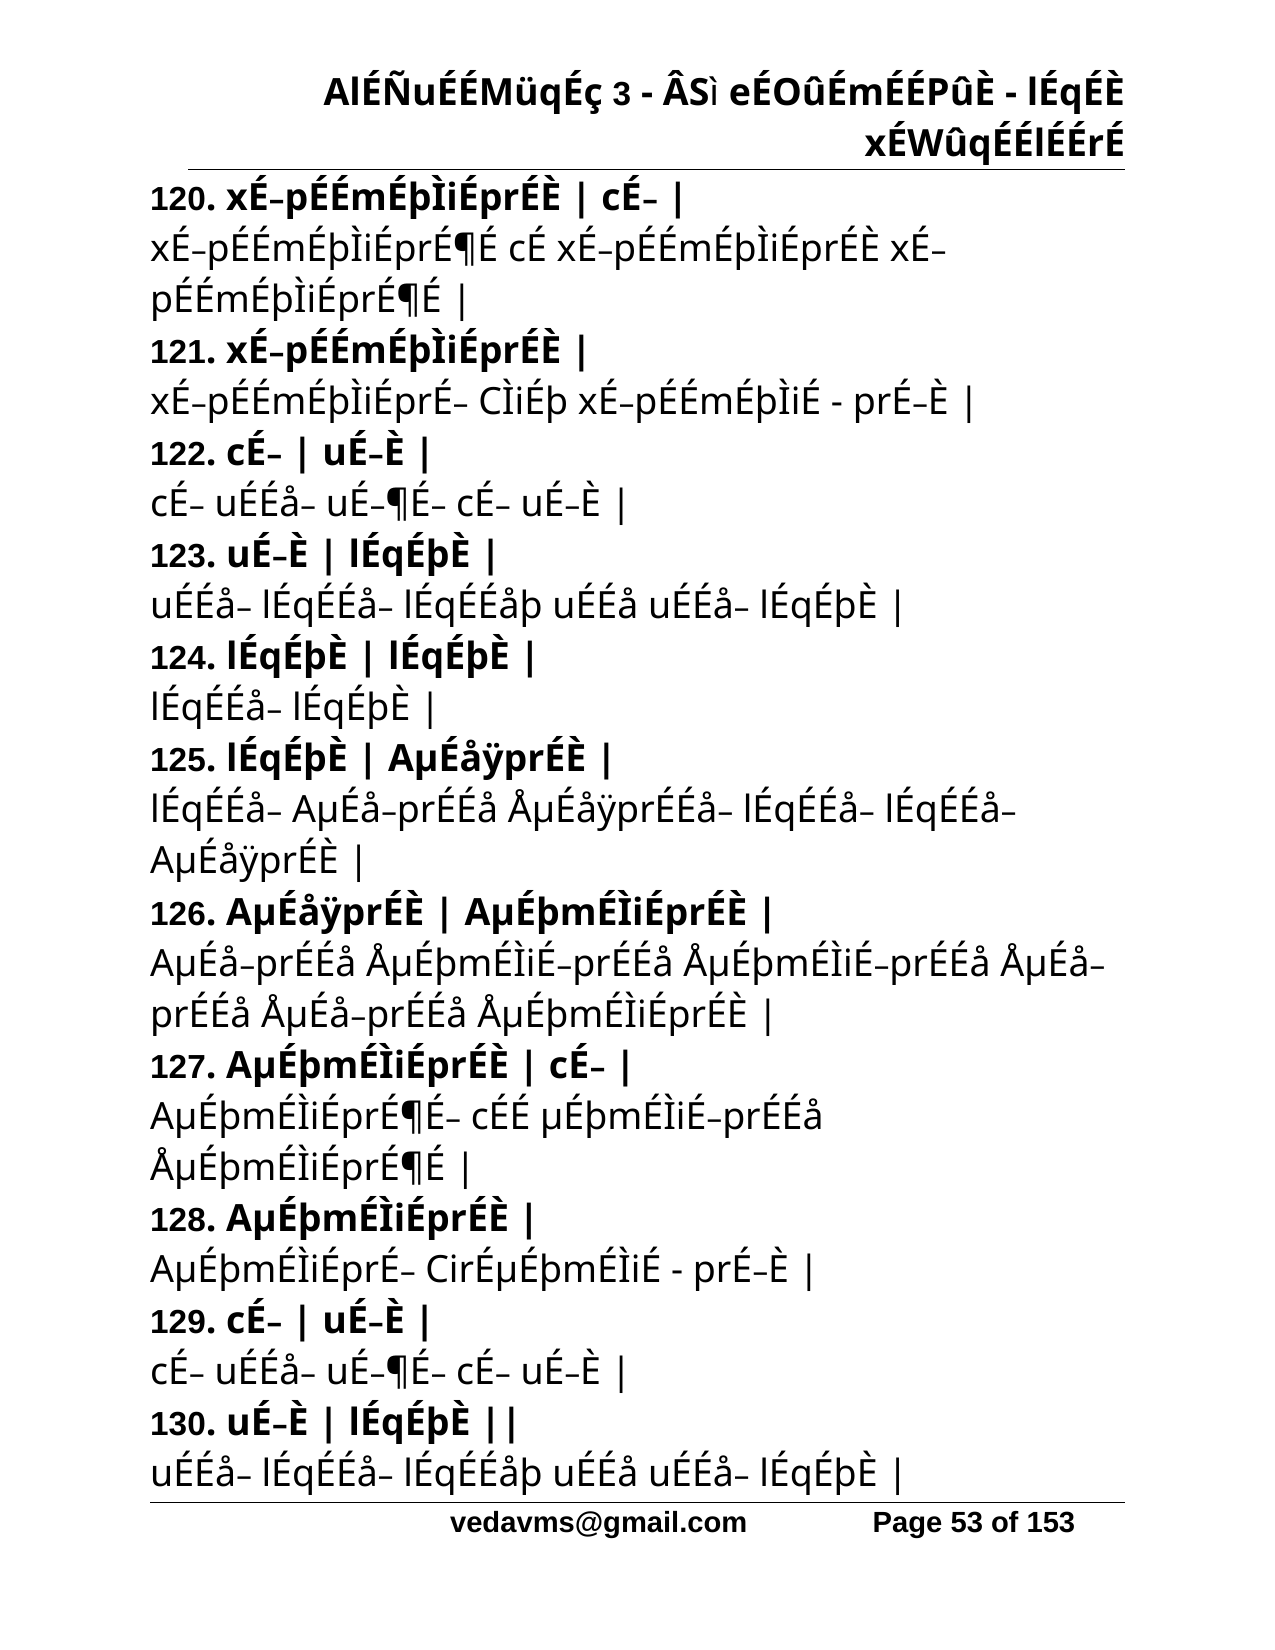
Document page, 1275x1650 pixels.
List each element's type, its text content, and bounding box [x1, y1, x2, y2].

text lÉqÉÉå– AµÉå–prÉÉå ÅµÉåÿprÉÉå– lÉqÉÉå– lÉqÉÉå– AµÉåÿprÉÈ | [150, 783, 1125, 885]
text 123. uÉ–È | lÉqÉþÈ | [150, 527, 1125, 578]
text 128. AµÉþmÉÌiÉprÉÈ | [150, 1191, 1125, 1242]
text cÉ– uÉÉå– uÉ–¶É– cÉ– uÉ–È | [150, 476, 1125, 527]
text 120. xÉ–pÉÉmÉþÌiÉprÉÈ | cÉ– | [150, 170, 1125, 221]
text 124. lÉqÉþÈ | lÉqÉþÈ | [150, 629, 1125, 681]
text AµÉþmÉÌiÉprÉ¶É– cÉÉ µÉþmÉÌiÉ–prÉÉå ÅµÉþmÉÌiÉprÉ¶É | [150, 1089, 1125, 1191]
text 127. AµÉþmÉÌiÉprÉÈ | cÉ– | [150, 1038, 1125, 1089]
text 129. cÉ– | uÉ–È | [150, 1293, 1125, 1344]
text AµÉþmÉÌiÉprÉ– CirÉµÉþmÉÌiÉ - prÉ–È | [150, 1242, 1125, 1293]
text xÉ–pÉÉmÉþÌiÉprÉ– CÌiÉþ xÉ–pÉÉmÉþÌiÉ - prÉ–È | [150, 374, 1125, 425]
text uÉÉå– lÉqÉÉå– lÉqÉÉåþ uÉÉå uÉÉå– lÉqÉþÈ | [150, 1446, 1125, 1497]
text 121. xÉ–pÉÉmÉþÌiÉprÉÈ | [150, 323, 1125, 374]
text 122. cÉ– | uÉ–È | [150, 425, 1125, 476]
text 126. AµÉåÿprÉÈ | AµÉþmÉÌiÉprÉÈ | [150, 885, 1125, 936]
text uÉÉå– lÉqÉÉå– lÉqÉÉåþ uÉÉå uÉÉå– lÉqÉþÈ | [150, 578, 1125, 629]
text 130. uÉ–È | lÉqÉþÈ || [150, 1395, 1125, 1446]
text cÉ– uÉÉå– uÉ–¶É– cÉ– uÉ–È | [150, 1344, 1125, 1395]
text lÉqÉÉå– lÉqÉþÈ | [150, 681, 1125, 732]
text AµÉå–prÉÉå ÅµÉþmÉÌiÉ–prÉÉå ÅµÉþmÉÌiÉ–prÉÉå ÅµÉå–prÉÉå ÅµÉå–prÉÉå ÅµÉþmÉÌiÉprÉÈ | [150, 936, 1125, 1038]
text xÉ–pÉÉmÉþÌiÉprÉ¶É cÉ xÉ–pÉÉmÉþÌiÉprÉÈ xÉ–pÉÉmÉþÌiÉprÉ¶É | [150, 221, 1125, 323]
text 125. lÉqÉþÈ | AµÉåÿprÉÈ | [150, 732, 1125, 783]
